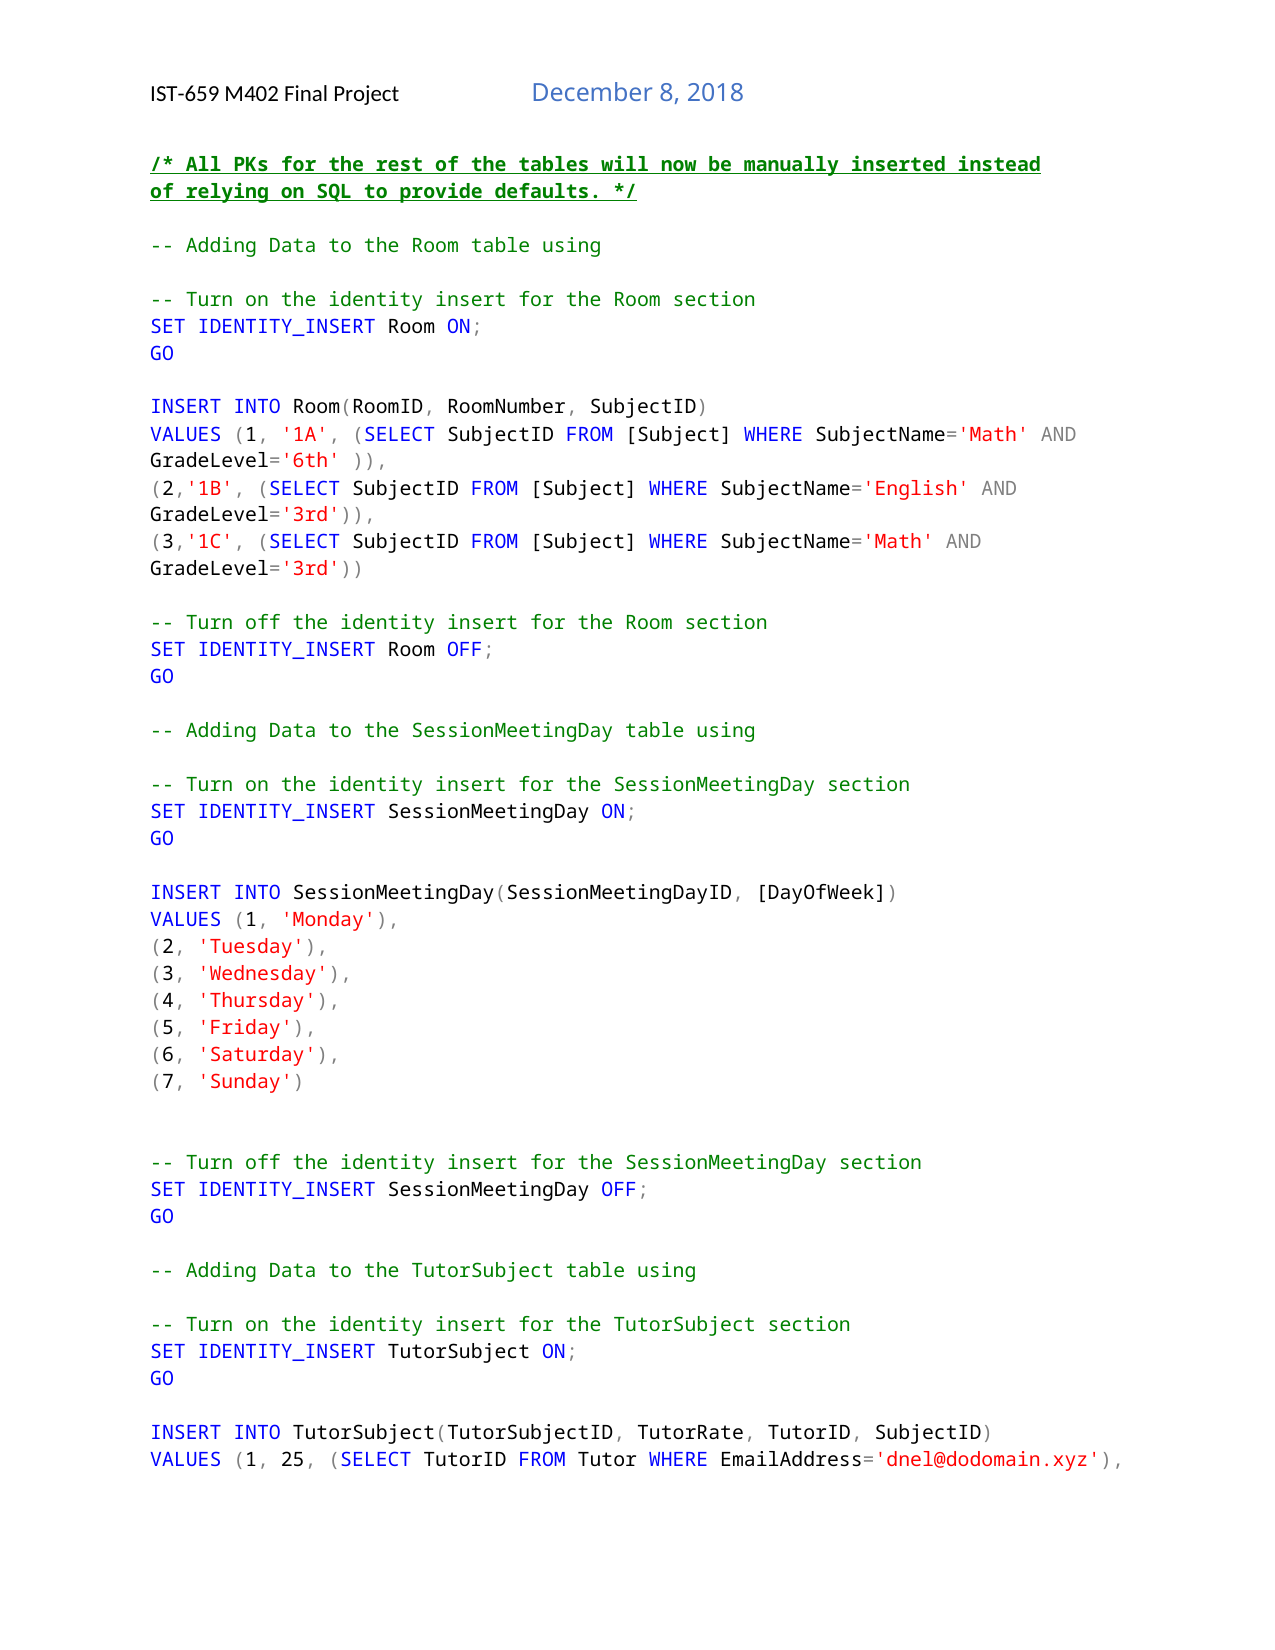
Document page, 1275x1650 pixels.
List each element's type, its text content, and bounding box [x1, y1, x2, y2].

text /* All PKs for the rest of the tables will now be manually inserted instead [150, 150, 1125, 177]
text GO [150, 824, 1125, 851]
text GO [150, 1364, 1125, 1391]
text SET IDENTITY_INSERT TutorSubject ON; [150, 1337, 1125, 1364]
text INSERT INTO TutorSubject(TutorSubjectID, TutorRate, TutorID, SubjectID) [150, 1418, 1125, 1445]
text SET IDENTITY_INSERT SessionMeetingDay OFF; [150, 1175, 1125, 1202]
text SET IDENTITY_INSERT Room OFF; [150, 636, 1125, 663]
text (3, 'Wednesday'), [150, 959, 1125, 986]
text -- Turn off the identity insert for the SessionMeetingDay section [150, 1148, 1125, 1175]
text -- Adding Data to the TutorSubject table using [150, 1256, 1125, 1283]
text VALUES (1, '1A', (SELECT SubjectID FROM [Subject] WHERE SubjectName='Math' AND GradeLevel='6th' )), [150, 420, 1125, 474]
text INSERT INTO Room(RoomID, RoomNumber, SubjectID) [150, 393, 1125, 420]
text -- Turn on the identity insert for the SessionMeetingDay section [150, 771, 1125, 797]
text (5, 'Friday'), [150, 1013, 1125, 1040]
text GO [150, 663, 1125, 689]
text SET IDENTITY_INSERT SessionMeetingDay ON; [150, 797, 1125, 824]
text GO [150, 1202, 1125, 1229]
text SET IDENTITY_INSERT Room ON; [150, 312, 1125, 339]
text -- Adding Data to the Room table using [150, 231, 1125, 258]
text (4, 'Thursday'), [150, 986, 1125, 1013]
text VALUES (1, 25, (SELECT TutorID FROM Tutor WHERE EmailAddress='dnel@dodomain.xyz'), [150, 1445, 1125, 1472]
text -- Adding Data to the SessionMeetingDay table using [150, 717, 1125, 743]
text INSERT INTO SessionMeetingDay(SessionMeetingDayID, [DayOfWeek]) [150, 878, 1125, 905]
text (7, 'Sunday') [150, 1067, 1125, 1094]
text (6, 'Saturday'), [150, 1040, 1125, 1067]
text -- Turn on the identity insert for the Room section [150, 285, 1125, 312]
text (2, 'Tuesday'), [150, 932, 1125, 959]
text -- Turn on the identity insert for the TutorSubject section [150, 1310, 1125, 1337]
text (3,'1C', (SELECT SubjectID FROM [Subject] WHERE SubjectName='Math' AND GradeLevel='3rd')) [150, 528, 1125, 582]
text of relying on SQL to provide defaults. */ [150, 177, 1125, 204]
text GO [150, 339, 1125, 366]
text -- Turn off the identity insert for the Room section [150, 609, 1125, 636]
text (2,'1B', (SELECT SubjectID FROM [Subject] WHERE SubjectName='English' AND GradeLevel='3rd')), [150, 474, 1125, 528]
text VALUES (1, 'Monday'), [150, 905, 1125, 932]
